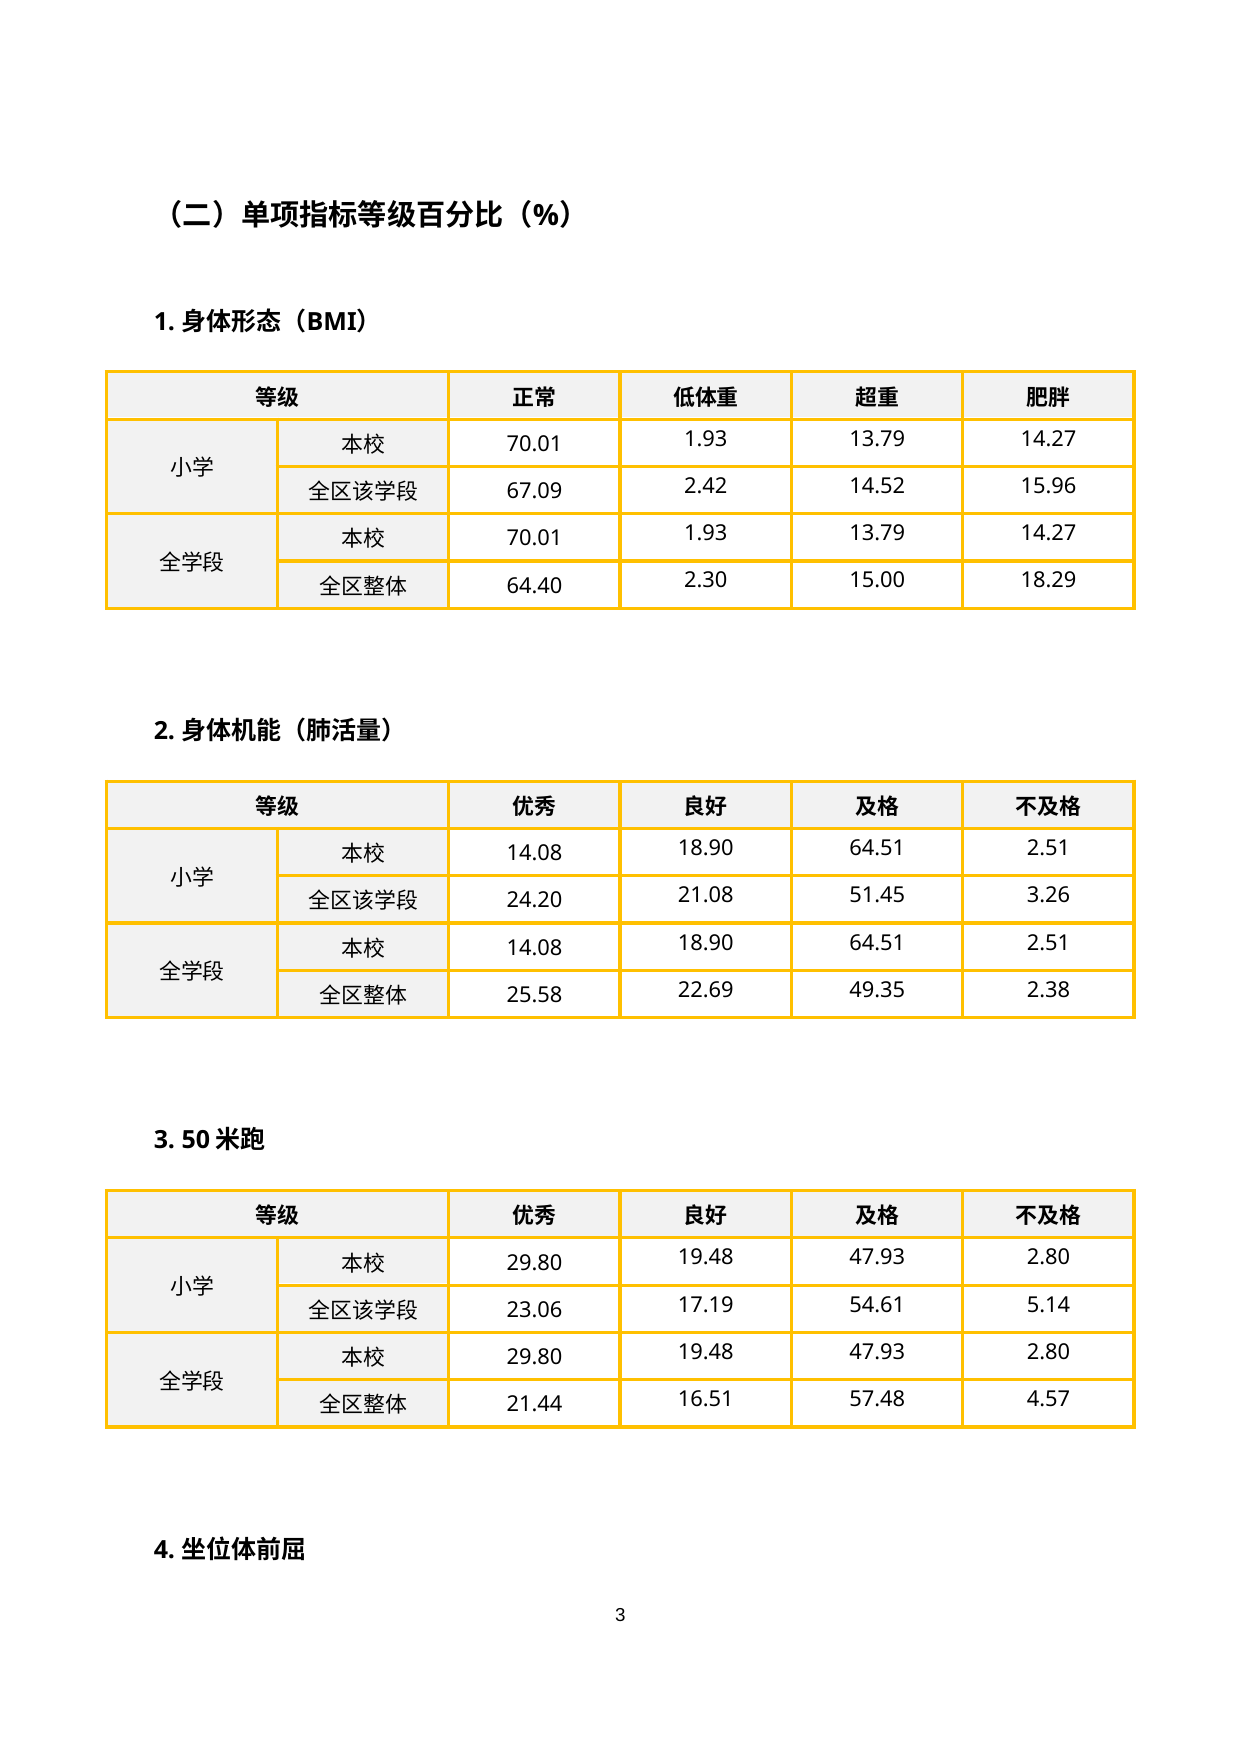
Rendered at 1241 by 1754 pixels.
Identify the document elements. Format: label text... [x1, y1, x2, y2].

table_cell 25.58 [450, 972, 618, 1016]
table_cell 1.93 [622, 515, 790, 559]
table_cell 17.19 [622, 1287, 790, 1331]
table_header 及格 [793, 1192, 961, 1236]
table_cell 14.27 [964, 515, 1132, 559]
table_header 优秀 [450, 1192, 618, 1236]
table_header 等级 [108, 373, 447, 417]
subtitle （二）单项指标等级百分比（%） [153, 179, 1087, 247]
table_cell 64.51 [793, 925, 961, 969]
table_cell 全区整体 [279, 972, 447, 1016]
table_cell 小学 [108, 421, 276, 512]
table_cell 全学段 [108, 1334, 276, 1425]
table_cell 3.26 [964, 877, 1132, 921]
table_cell 14.08 [450, 830, 618, 874]
table_header 不及格 [964, 783, 1132, 827]
table_header 及格 [793, 783, 961, 827]
table_cell 21.44 [450, 1381, 618, 1425]
table_cell 14.08 [450, 925, 618, 969]
subtitle 2. 身体机能（肺活量） [153, 694, 1087, 762]
table_cell 4.57 [964, 1381, 1132, 1425]
table_cell 18.90 [622, 830, 790, 874]
table_cell 2.80 [964, 1334, 1132, 1378]
table_cell 15.00 [793, 563, 961, 607]
table_header 优秀 [450, 783, 618, 827]
table_cell 47.93 [793, 1334, 961, 1378]
table_cell 57.48 [793, 1381, 961, 1425]
table_header 不及格 [964, 1192, 1132, 1236]
table_cell 54.61 [793, 1287, 961, 1331]
table_header 等级 [108, 1192, 447, 1236]
table_header 良好 [622, 783, 790, 827]
table_cell 2.30 [622, 563, 790, 607]
table_header 超重 [793, 373, 961, 417]
table_header 等级 [108, 783, 447, 827]
table_cell 14.52 [793, 468, 961, 512]
table_cell 本校 [279, 925, 447, 969]
table_cell 小学 [108, 830, 276, 921]
table_cell 18.29 [964, 563, 1132, 607]
table_cell 29.80 [450, 1239, 618, 1283]
table_cell 24.20 [450, 877, 618, 921]
table_cell 13.79 [793, 421, 961, 465]
table_cell 全学段 [108, 515, 276, 607]
table_cell 67.09 [450, 468, 618, 512]
table_cell 全学段 [108, 925, 276, 1016]
table_cell 2.51 [964, 925, 1132, 969]
table_cell 全区该学段 [279, 1287, 447, 1331]
table_header 肥胖 [964, 373, 1132, 417]
table_cell 本校 [279, 421, 447, 465]
table_cell 5.14 [964, 1287, 1132, 1331]
table_cell 本校 [279, 515, 447, 559]
table_header 良好 [622, 1192, 790, 1236]
table_cell 16.51 [622, 1381, 790, 1425]
table_cell 14.27 [964, 421, 1132, 465]
table_cell 2.42 [622, 468, 790, 512]
table_cell 本校 [279, 1239, 447, 1283]
table_cell 13.79 [793, 515, 961, 559]
table_cell 70.01 [450, 515, 618, 559]
table_cell 19.48 [622, 1334, 790, 1378]
subtitle 1. 身体形态（BMI） [153, 285, 1087, 353]
table_cell 22.69 [622, 972, 790, 1016]
table_cell 2.51 [964, 830, 1132, 874]
subtitle 4. 坐位体前屈 [153, 1513, 1087, 1581]
table_cell 全区该学段 [279, 877, 447, 921]
table_cell 23.06 [450, 1287, 618, 1331]
table_cell 小学 [108, 1239, 276, 1331]
subtitle 3. 50米跑 [153, 1104, 1087, 1172]
table_cell 全区整体 [279, 563, 447, 607]
table_cell 19.48 [622, 1239, 790, 1283]
table_cell 2.38 [964, 972, 1132, 1016]
table_cell 15.96 [964, 468, 1132, 512]
table_cell 47.93 [793, 1239, 961, 1283]
table_cell 本校 [279, 830, 447, 874]
table_cell 1.93 [622, 421, 790, 465]
table_cell 29.80 [450, 1334, 618, 1378]
table_cell 2.80 [964, 1239, 1132, 1283]
table_cell 70.01 [450, 421, 618, 465]
table_header 正常 [450, 373, 618, 417]
table_cell 全区该学段 [279, 468, 447, 512]
table_cell 本校 [279, 1334, 447, 1378]
table_cell 21.08 [622, 877, 790, 921]
table_cell 49.35 [793, 972, 961, 1016]
table_cell 18.90 [622, 925, 790, 969]
table_cell 51.45 [793, 877, 961, 921]
table_cell 64.51 [793, 830, 961, 874]
table_cell 64.40 [450, 563, 618, 607]
table_cell 全区整体 [279, 1381, 447, 1425]
table_header 低体重 [622, 373, 790, 417]
